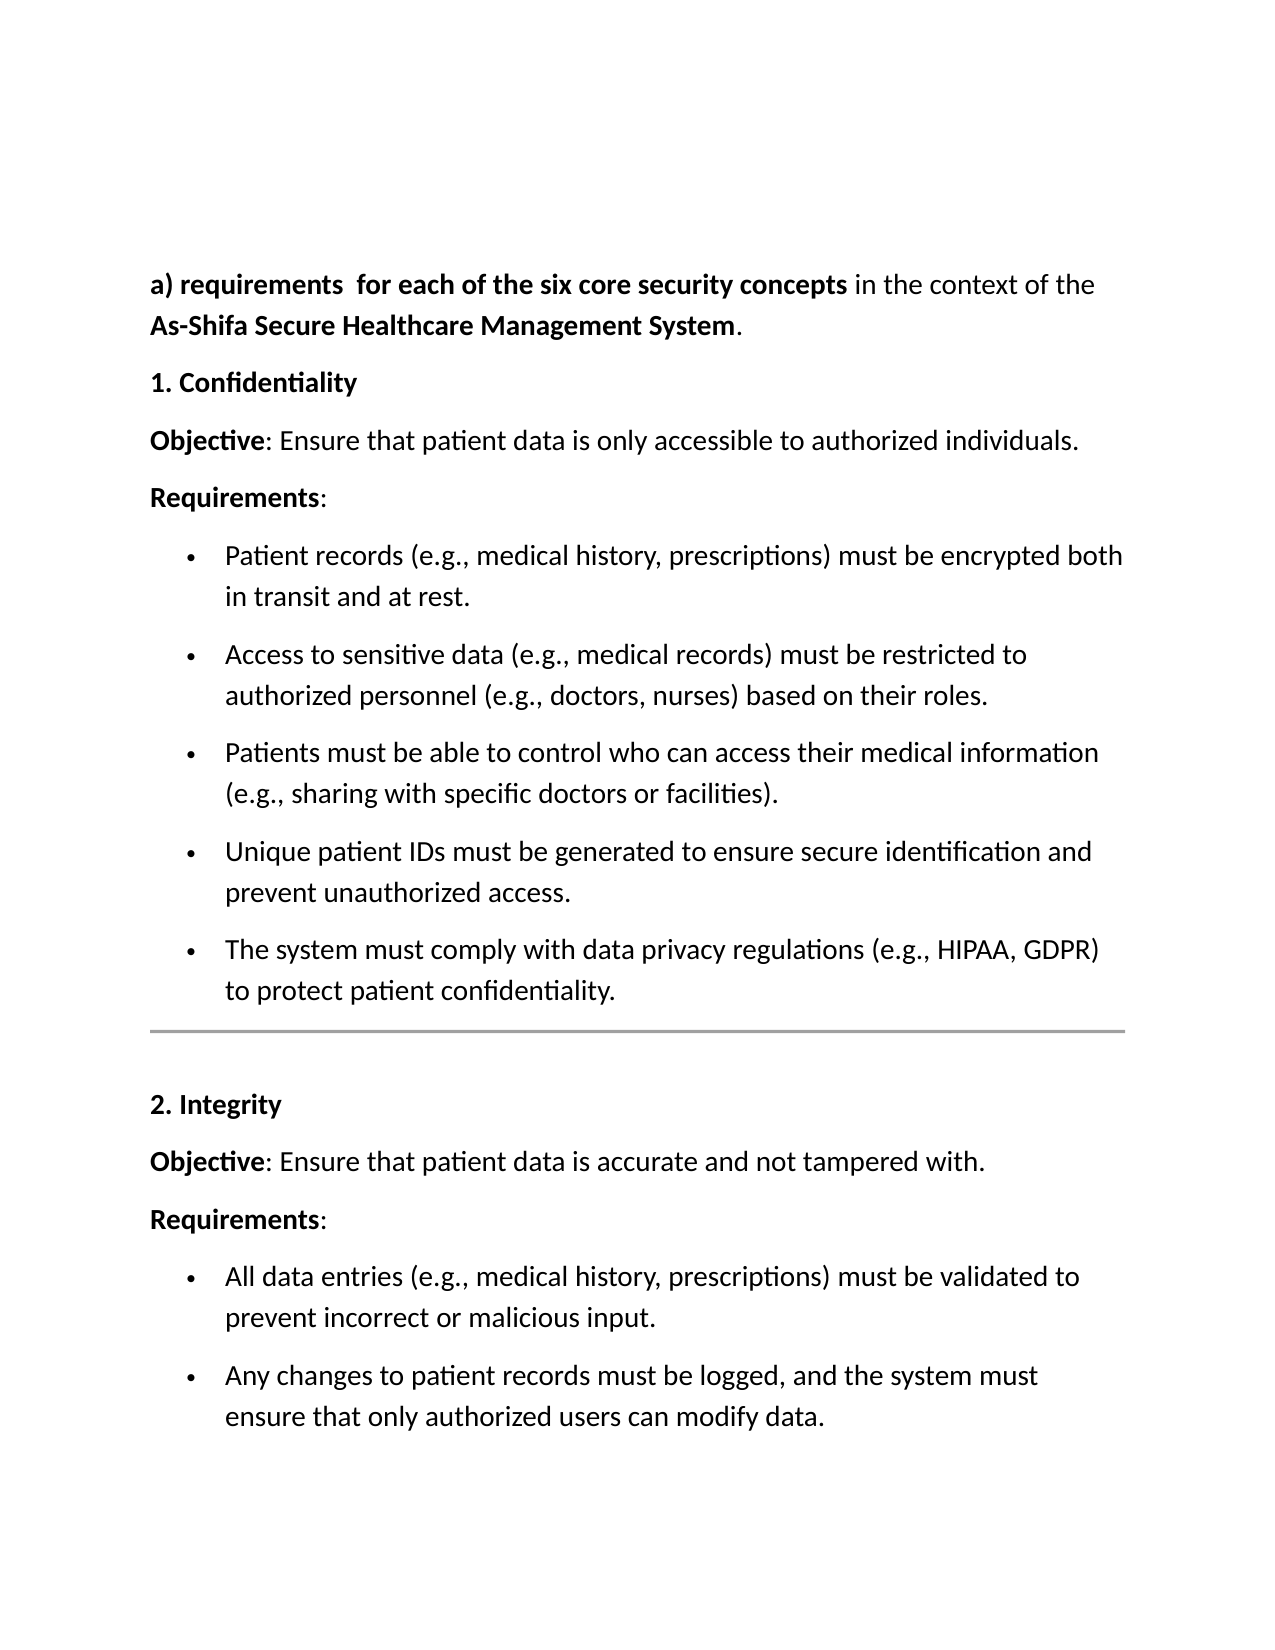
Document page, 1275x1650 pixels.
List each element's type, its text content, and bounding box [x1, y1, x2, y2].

text Requirements: [150, 479, 1125, 515]
list Patients must be able to control who can access their medical information (e.g., sharing with specific doctors or facilities). [187, 734, 1125, 811]
text a) requirements for each of the six core security concepts in the context of the As-Shifa Secure Healthcare Management System. [150, 266, 1125, 342]
text 2. Integrity [150, 1086, 1125, 1121]
list All data entries (e.g., medical history, prescriptions) must be validated to prevent incorrect or malicious input. [187, 1258, 1125, 1335]
text Objective: Ensure that patient data is accurate and not tampered with. [150, 1143, 1125, 1179]
text Objective: Ensure that patient data is only accessible to authorized individuals. [150, 422, 1125, 458]
list Any changes to patient records must be logged, and the system must ensure that only authorized users can modify data. [187, 1357, 1125, 1434]
text Requirements: [150, 1201, 1125, 1237]
list The system must comply with data privacy regulations (e.g., HIPAA, GDPR) to protect patient confidentiality. [187, 931, 1125, 1008]
list Access to sensitive data (e.g., medical records) must be restricted to authorized personnel (e.g., doctors, nurses) based on their roles. [187, 636, 1125, 712]
list Patient records (e.g., medical history, prescriptions) must be encrypted both in transit and at rest. [187, 537, 1125, 614]
list Unique patient IDs must be generated to ensure secure identification and prevent unauthorized access. [187, 833, 1125, 909]
text 1. Confidentiality [150, 364, 1125, 400]
